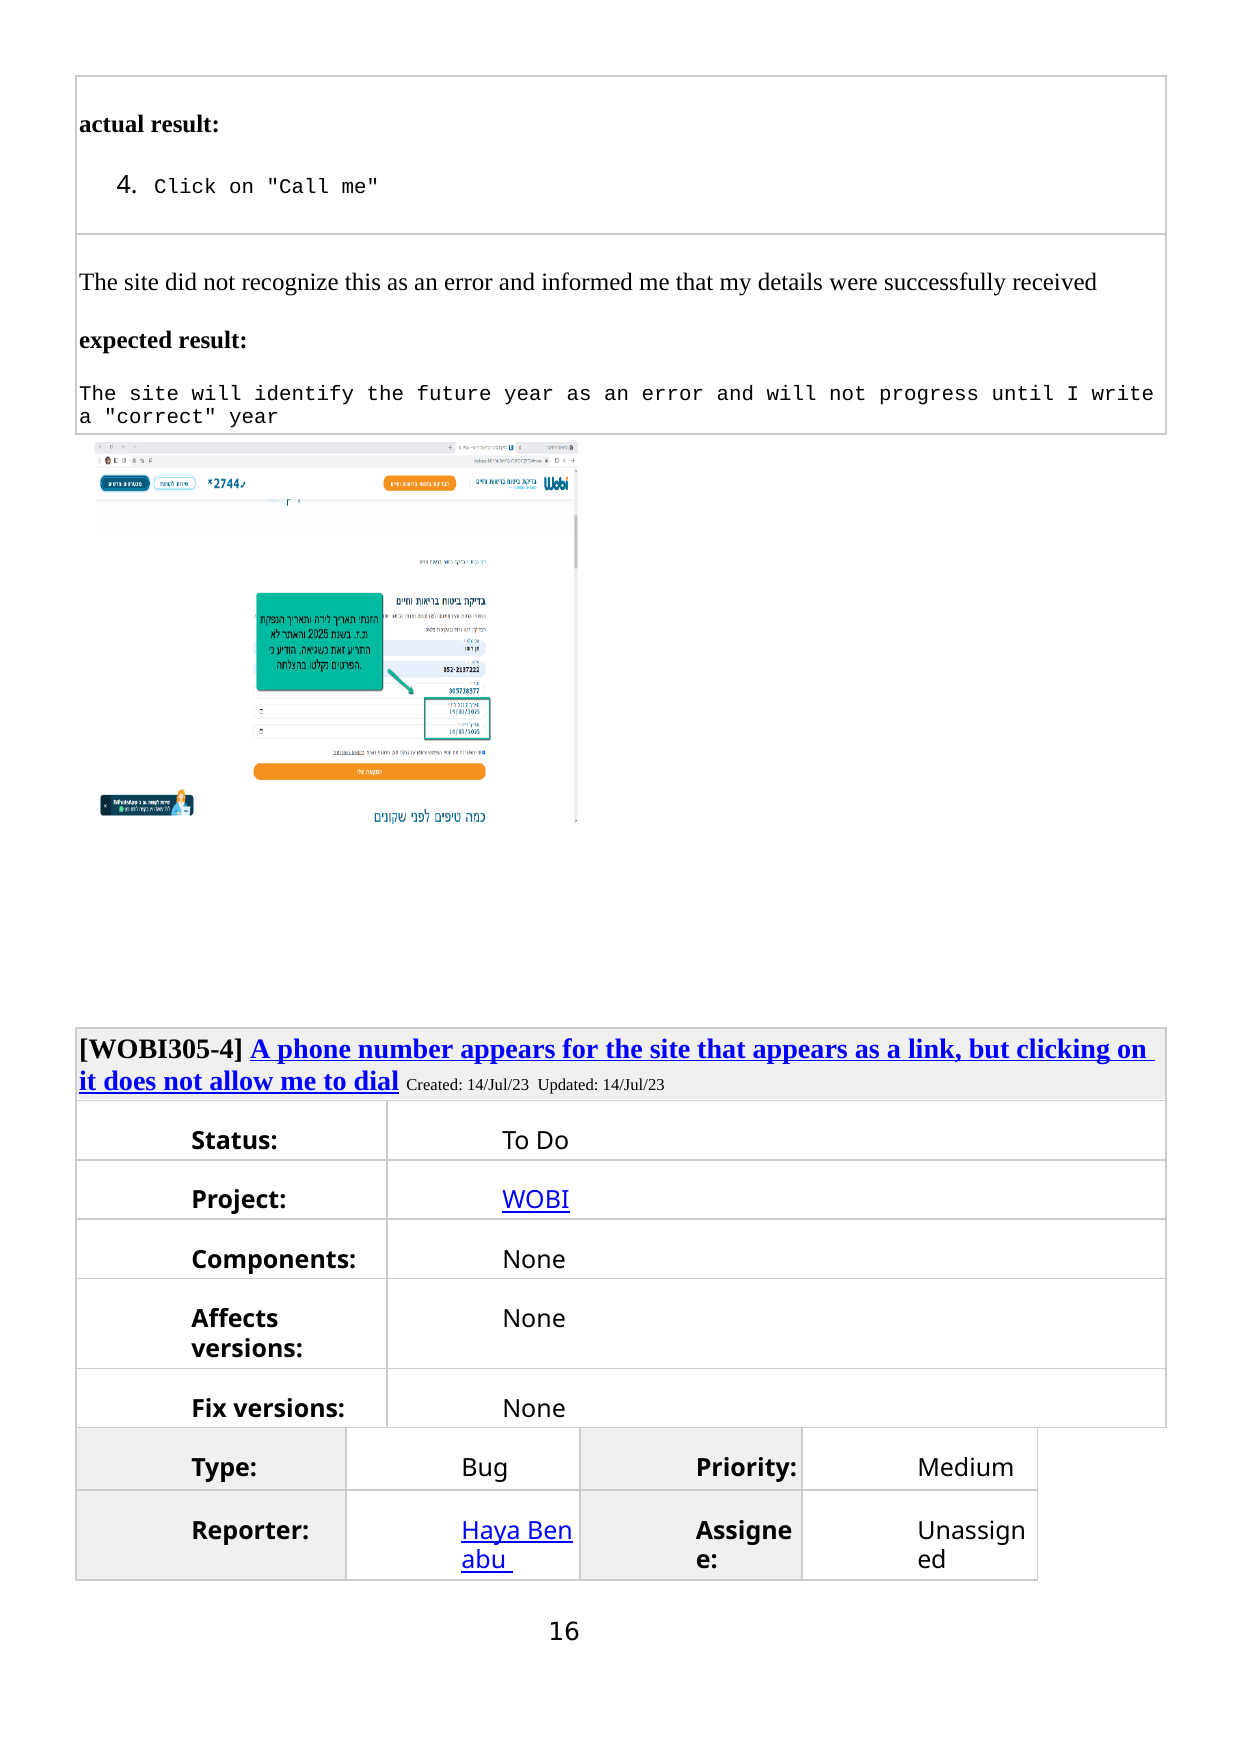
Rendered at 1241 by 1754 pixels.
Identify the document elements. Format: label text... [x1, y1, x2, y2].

table_cell Bug [347, 1428, 579, 1489]
table_cell None [388, 1279, 1165, 1367]
table_cell Project: [77, 1161, 386, 1218]
table_cell Affects versions: [77, 1279, 386, 1367]
table_header [WOBI305-4] A phone number appears for the site that appears as a link, but clicking on it does not allow me to dial Created: 14/Jul/23 Updated: 14/Jul/23 [77, 1029, 1165, 1099]
table_cell Components: [77, 1220, 386, 1277]
table_header steps to reproduce: open URL https://www.wobi.co.il/ Click on “health and life insurance check” Enter personal details and future year of birth in the rubrics of date of birth and date of issuance of ID card Click on "Call me" actual result: The site did not recognize this as an error and informed me that my details were successfully received expected result: The site will identify the future year as an error and will not progress until I write a "correct" year [77, 235, 1165, 433]
table_header steps to reproduce: open URL https://www.wobi.co.il/ Click on “health and life insurance check” Enter personal details and future year of birth in the rubrics of date of birth and date of issuance of ID card Click on "Call me" actual result: The site did not recognize this as an error and informed me that my details were successfully received expected result: The site will identify the future year as an error and will not progress until I write a "correct" year [77, 77, 1165, 233]
table_cell None [388, 1220, 1165, 1277]
table_cell Haya Ben abu [347, 1491, 579, 1579]
table_cell WOBI [388, 1161, 1165, 1218]
table_cell Assignee: [581, 1491, 801, 1579]
table_cell Reporter: [77, 1491, 345, 1579]
table_cell To Do [388, 1101, 1165, 1159]
picture [95, 442, 578, 824]
table_cell Priority: [581, 1428, 801, 1489]
table_cell Fix versions: [77, 1369, 386, 1427]
table_cell Medium [803, 1428, 1037, 1489]
table_cell Type: [77, 1428, 345, 1489]
table_cell Unassigned [803, 1491, 1037, 1579]
table_cell Status: [77, 1101, 386, 1159]
table_cell None [388, 1369, 1165, 1427]
